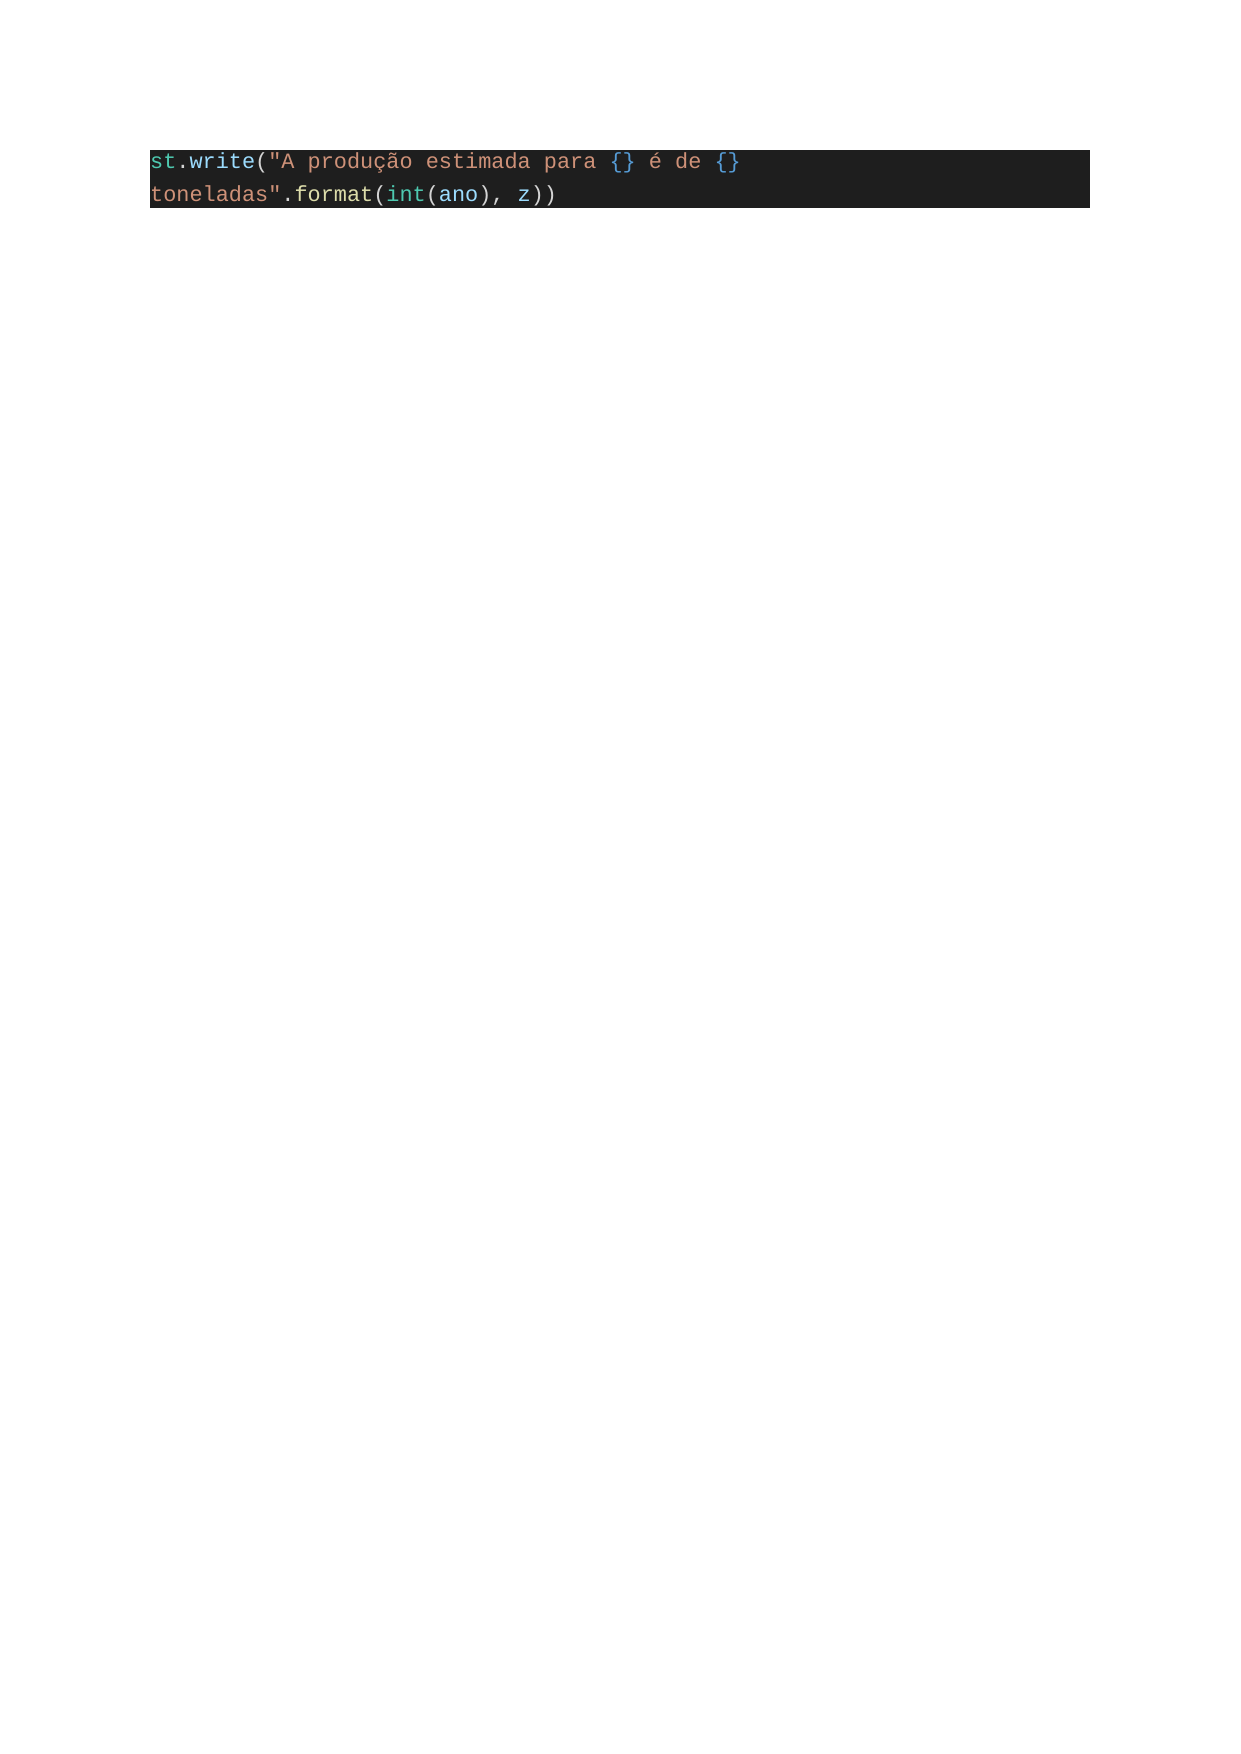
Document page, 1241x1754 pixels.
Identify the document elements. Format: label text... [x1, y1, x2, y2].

text st.write("A produção estimada para {} é de {} toneladas".format(int(ano), z)) [150, 150, 1090, 208]
